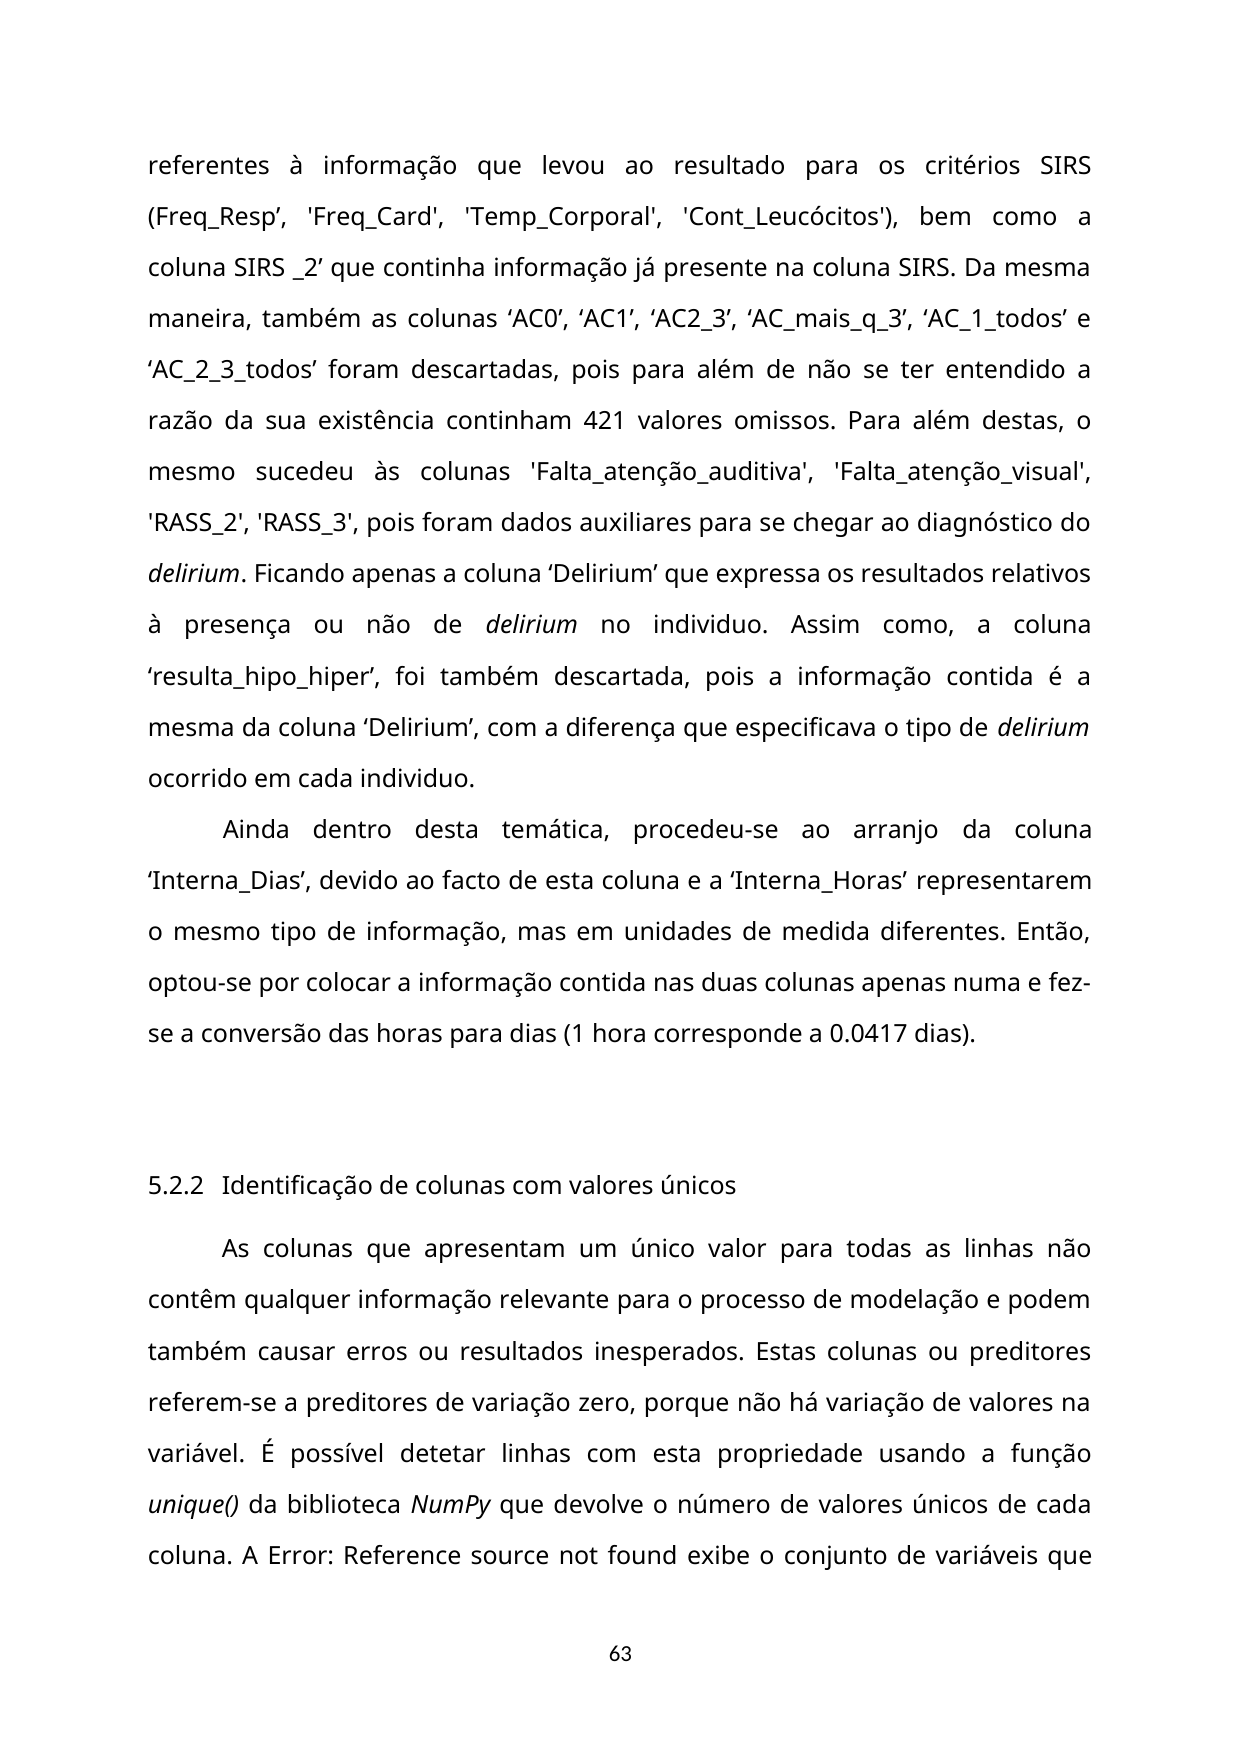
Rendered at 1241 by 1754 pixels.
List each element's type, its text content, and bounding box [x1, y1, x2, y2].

subtitle Identificação de colunas com valores únicos [148, 1167, 1092, 1202]
text Ainda dentro desta temática, procedeu-se ao arranjo da coluna ‘Interna_Dias’, devido ao facto de esta coluna e a ‘Interna_Horas’ representarem o mesmo tipo de informação, mas em unidades de medida diferentes. Então, optou-se por colocar a informação contida nas duas colunas apenas numa e fez-se a conversão das horas para dias (1 hora corresponde a 0.0417 dias). [148, 811, 1092, 1049]
